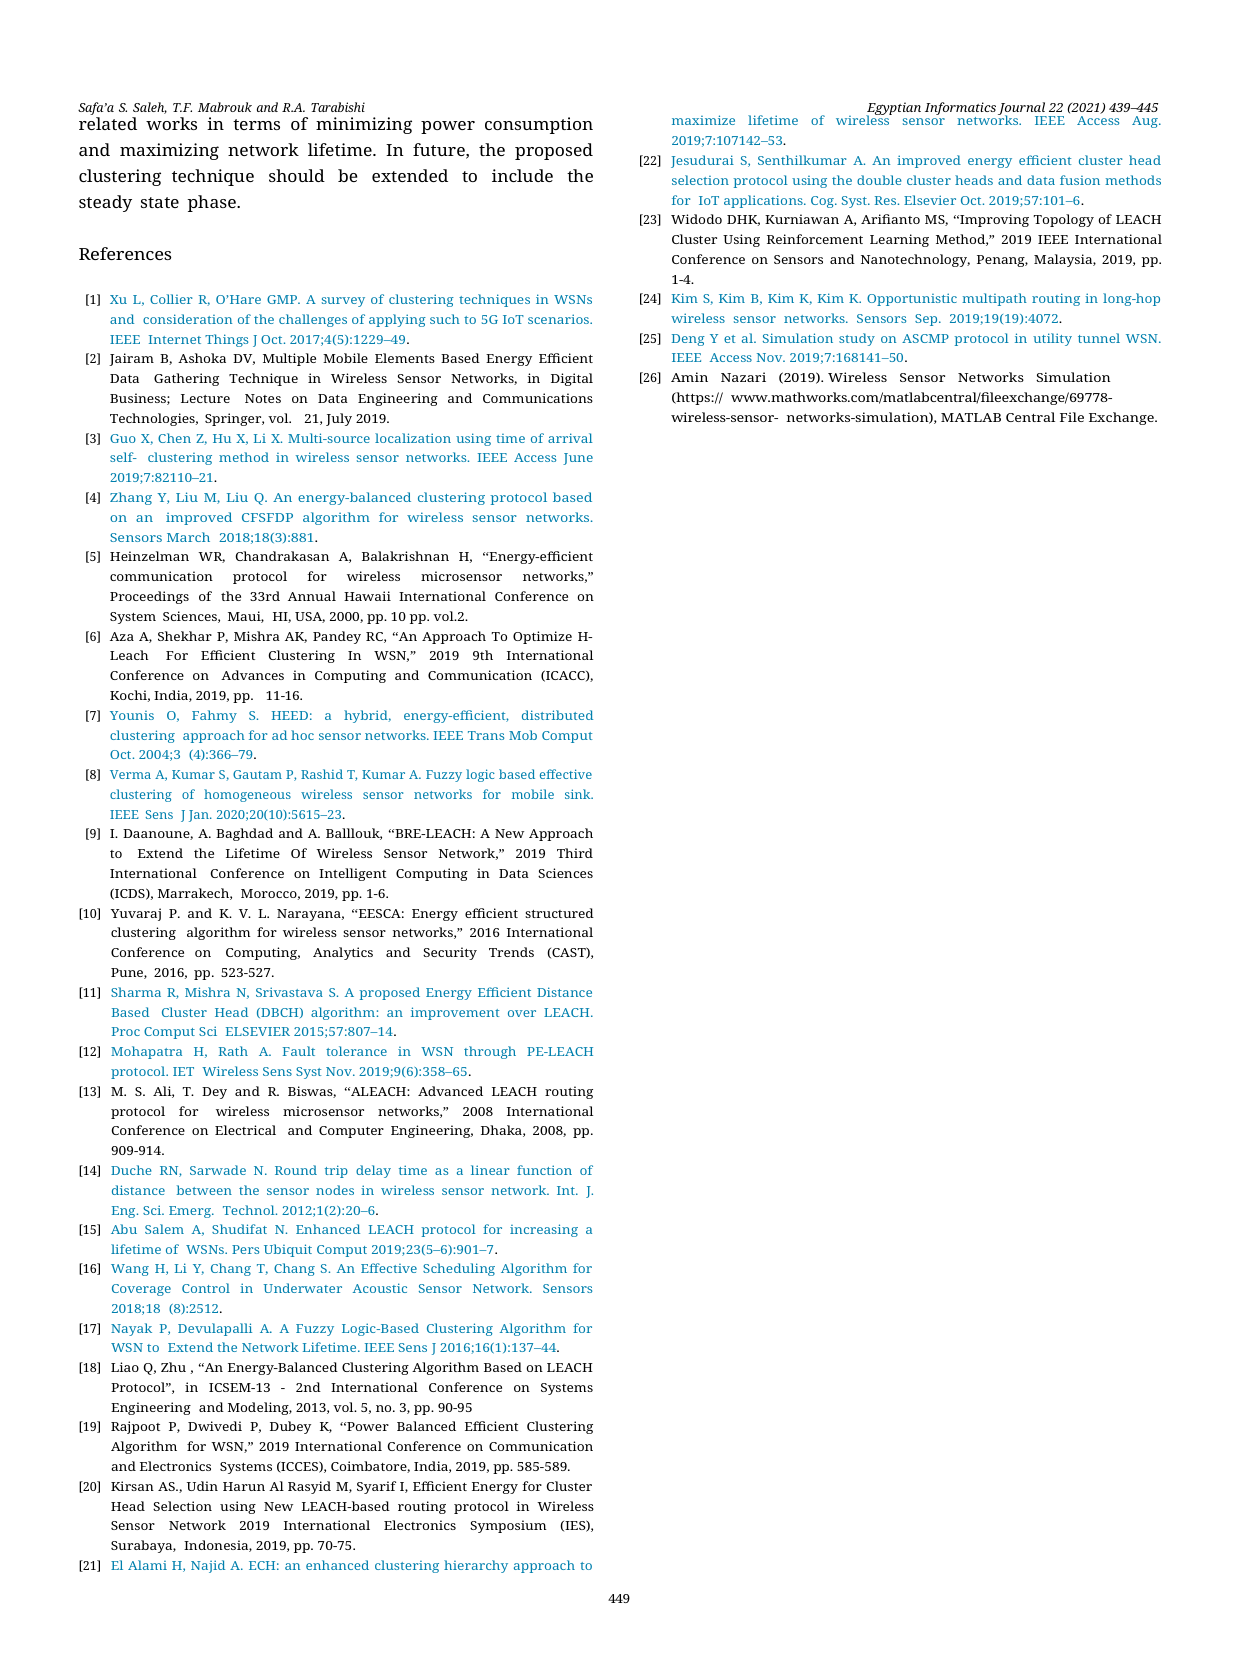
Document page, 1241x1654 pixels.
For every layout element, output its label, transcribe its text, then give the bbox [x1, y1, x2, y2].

picture [404, 1225, 410, 1232]
picture [310, 1165, 315, 1175]
picture [485, 988, 491, 995]
picture [344, 988, 350, 997]
picture [1059, 175, 1070, 185]
picture [902, 158, 912, 163]
picture [858, 175, 863, 185]
picture [931, 118, 937, 125]
picture [302, 455, 310, 462]
picture [218, 295, 224, 304]
picture [273, 1027, 279, 1034]
list Yuvaraj P. and K. V. L. Narayana, ‘‘EESCA: Energy efficient structured clustering algorithm for wireless sensor networks,” 2016 International Conference on Computing, Analytics and Security Trends (CAST), Pune, 2016, pp. 523-527. [78, 905, 594, 981]
list Duche RN, Sarwade N. Round trip delay time as a linear function of distance between the sensor nodes in wireless sensor network. Int. J. Eng. Sci. Emerg. Technol. 2012;1(2):20–6. [78, 1162, 594, 1219]
picture [1141, 118, 1147, 125]
picture [352, 1284, 358, 1293]
picture [300, 733, 306, 740]
picture [378, 512, 384, 520]
picture [185, 455, 194, 460]
picture [263, 1208, 269, 1215]
picture [215, 1008, 221, 1015]
picture [761, 136, 773, 142]
text related works in terms of minimizing power consumption and maximizing network lifetime. In future, the proposed clustering technique should be extended to include the steady state phase. [78, 112, 594, 213]
picture [324, 335, 331, 342]
picture [230, 295, 236, 302]
picture [392, 792, 398, 799]
picture [262, 452, 267, 462]
picture [563, 453, 568, 465]
picture [207, 987, 213, 995]
picture [155, 1264, 164, 1271]
picture [325, 1188, 331, 1195]
picture [457, 990, 463, 997]
picture [425, 770, 432, 777]
picture [147, 1049, 153, 1057]
picture [265, 1244, 274, 1254]
list Verma A, Kumar S, Gautam P, Rashid T, Kumar A. Fuzzy logic based effective clustering of homogeneous wireless sensor networks for mobile sink. IEEE Sens J Jan. 2020;20(10):5615–23. [85, 766, 594, 823]
list M. S. Ali, T. Dey and R. Biswas, ‘‘ALEACH: Advanced LEACH routing protocol for wireless microsensor networks,” 2008 International Conference on Electrical and Computer Engineering, Dhaka, 2008, pp. 909-914. [78, 1083, 594, 1159]
picture [169, 1206, 175, 1213]
list Xu L, Collier R, O’Hare GMP. A survey of clustering techniques in WSNs and consideration of the challenges of applying such to 5G IoT scenarios. IEEE Internet Things J Oct. 2017;4(5):1229–49. [85, 291, 594, 348]
picture [769, 117, 775, 125]
picture [230, 1563, 236, 1570]
picture [194, 1047, 200, 1054]
picture [477, 294, 483, 302]
picture [377, 336, 394, 344]
picture [130, 810, 137, 819]
picture [534, 1343, 555, 1350]
picture [381, 1324, 388, 1331]
picture [691, 118, 702, 123]
picture [545, 1263, 551, 1271]
picture [180, 772, 187, 779]
picture [1030, 155, 1036, 163]
picture [129, 772, 142, 777]
picture [501, 712, 506, 720]
picture [761, 178, 767, 185]
list Kim S, Kim B, Kim K, Kim K. Opportunistic multipath routing in long-hop wireless sensor networks. Sensors Sep. 2019;19(19):4072. [638, 291, 1162, 327]
picture [521, 1188, 530, 1195]
list Abu Salem A, Shudifat N. Enhanced LEACH protocol for increasing a lifetime of WSNs. Pers Ubiquit Comput 2019;23(5–6):901–7. [78, 1221, 594, 1258]
picture [128, 1227, 134, 1234]
picture [1043, 177, 1052, 185]
picture [305, 792, 313, 799]
picture [484, 1049, 490, 1056]
picture [751, 294, 758, 301]
picture [498, 769, 504, 777]
picture [501, 1049, 507, 1056]
picture [447, 792, 453, 799]
picture [412, 1323, 417, 1333]
picture [731, 335, 736, 343]
picture [312, 1224, 318, 1232]
picture [114, 810, 121, 817]
picture [546, 769, 556, 777]
picture [400, 1562, 405, 1570]
list Jesudurai S, Senthilkumar A. An improved energy efficient cluster head selection protocol using the double cluster heads and data fusion methods for IoT applications. Cog. Syst. Res. Elsevier Oct. 2019;57:101–6. [638, 152, 1162, 209]
picture [347, 770, 355, 777]
picture [831, 313, 839, 323]
picture [275, 513, 283, 520]
picture [782, 296, 792, 301]
picture [204, 789, 211, 799]
picture [1148, 175, 1153, 185]
picture [337, 1345, 347, 1350]
picture [1057, 116, 1063, 123]
picture [378, 1343, 384, 1350]
picture [314, 1342, 320, 1350]
picture [168, 1343, 174, 1350]
picture [902, 336, 908, 343]
picture [263, 772, 270, 779]
picture [119, 1244, 125, 1252]
list Widodo DHK, Kurniawan A, Arifianto MS, ‘‘Improving Topology of LEACH Cluster Using Reinforcement Learning Method,” 2019 IEEE International Conference on Sensors and Nanotechnology, Penang, Malaysia, 2019, pp. 1-4. [638, 211, 1162, 288]
picture [162, 336, 167, 344]
picture [142, 1266, 148, 1273]
picture [988, 295, 995, 303]
picture [303, 1326, 309, 1333]
picture [444, 1226, 449, 1234]
picture [980, 175, 985, 185]
picture [447, 731, 453, 738]
picture [756, 177, 761, 185]
picture [709, 353, 715, 362]
picture [322, 297, 332, 304]
picture [296, 1225, 302, 1232]
picture [333, 1247, 343, 1252]
picture [152, 1345, 158, 1352]
picture [273, 493, 279, 502]
list Kirsan AS., Udin Harun Al Rasyid M, Syarif I, Efficient Energy for Cluster Head Selection using New LEACH-based routing protocol in Wireless Sensor Network 2019 International Electronics Symposium (IES), Surabaya, Indonesia, 2019, pp. 70-75. [78, 1478, 594, 1554]
picture [483, 1266, 494, 1276]
picture [308, 1266, 314, 1273]
list Rajpoot P, Dwivedi P, Dubey K, ‘‘Power Balanced Efficient Clustering Algorithm for WSN,” 2019 International Conference on Communication and Electronics Systems (ICCES), Coimbatore, India, 2019, pp. 585-589. [78, 1418, 594, 1475]
picture [295, 1188, 301, 1195]
picture [514, 1326, 520, 1333]
list Nayak P, Devulapalli A. A Fuzzy Logic-Based Clustering Algorithm for WSN to Extend the Network Lifetime. IEEE Sens J 2016;16(1):137–44. [78, 1320, 594, 1357]
picture [296, 1324, 302, 1331]
picture [249, 1224, 255, 1232]
picture [495, 1009, 500, 1017]
picture [507, 1286, 513, 1293]
list Younis O, Fahmy S. HEED: a hybrid, energy-efficient, distributed clustering approach for ad hoc sensor networks. IEEE Trans Mob Comput Oct. 2004;3 (4):366–79. [85, 707, 594, 763]
list Deng Y et al. Simulation study on ASCMP protocol in utility tunnel WSN. IEEE Access Nov. 2019;7:168141–50. [638, 330, 1162, 367]
picture [393, 1265, 400, 1273]
picture [192, 1187, 197, 1195]
picture [173, 533, 179, 540]
list Amin Nazari (2019). Wireless Sensor Networks Simulation (https:// www.mathworks.com/matlabcentral/fileexchange/69778-wireless-sensor- networks-simulation), MATLAB Central File Exchange. [638, 369, 1162, 426]
picture [176, 1345, 184, 1352]
list El Alami H, Najid A. ECH: an enhanced clustering hierarchy approach to maximize lifetime of wireless sensor networks. IEEE Access Aug. 2019;7:107142–53. [638, 112, 1162, 149]
picture [300, 770, 306, 777]
picture [531, 789, 537, 796]
picture [521, 1283, 529, 1293]
picture [207, 316, 214, 324]
picture [540, 712, 546, 720]
picture [191, 1225, 197, 1234]
picture [361, 1264, 367, 1271]
picture [336, 1264, 342, 1273]
picture [243, 1185, 249, 1193]
picture [1028, 314, 1035, 321]
picture [385, 1227, 391, 1234]
picture [811, 118, 817, 125]
picture [412, 730, 420, 740]
picture [572, 1263, 578, 1271]
list Sharma R, Mishra N, Srivastava S. A proposed Energy Efficient Distance Based Cluster Head (DBCH) algorithm: an improvement over LEACH. Proc Comput Sci ELSEVIER 2015;57:807–14. [78, 984, 594, 1041]
picture [491, 1049, 497, 1056]
picture [459, 296, 464, 304]
picture [541, 1265, 546, 1273]
picture [276, 792, 283, 799]
list I. Daanoune, A. Baghdad and A. Balllouk, ‘‘BRE-LEACH: A New Approach to Extend the Lifetime Of Wireless Sensor Network,” 2019 Third International Conference on Intelligent Computing in Data Sciences (ICDS), Marrakech, Morocco, 2019, pp. 1-6. [85, 826, 594, 902]
picture [213, 434, 219, 441]
picture [448, 1286, 454, 1293]
picture [1104, 157, 1109, 165]
picture [353, 1247, 359, 1254]
picture [132, 1246, 139, 1254]
picture [516, 1165, 522, 1173]
picture [932, 177, 937, 185]
picture [819, 198, 825, 205]
picture [377, 1225, 383, 1232]
picture [872, 158, 878, 165]
picture [845, 335, 855, 343]
picture [178, 337, 187, 342]
picture [219, 792, 230, 797]
picture [339, 1168, 345, 1176]
picture [197, 1304, 203, 1313]
picture [578, 1266, 584, 1273]
picture [469, 317, 475, 324]
picture [555, 710, 561, 718]
picture [427, 1010, 433, 1018]
picture [435, 317, 441, 324]
picture [496, 435, 503, 443]
picture [491, 1560, 497, 1568]
picture [162, 796, 170, 802]
list Heinzelman WR, Chandrakasan A, Balakrishnan H, ‘‘Energy-efficient communication protocol for wireless microsensor networks,” Proceedings of the 33rd Annual Hawaii International Conference on System Sciences, Maui, HI, USA, 2000, pp. 10 pp. vol.2. [85, 548, 594, 625]
picture [1151, 118, 1157, 125]
picture [285, 770, 291, 777]
picture [323, 1010, 329, 1017]
picture [431, 1343, 435, 1355]
picture [373, 1263, 380, 1271]
picture [800, 315, 805, 323]
picture [122, 810, 129, 817]
picture [275, 1166, 281, 1173]
picture [127, 452, 133, 460]
picture [711, 196, 719, 203]
picture [588, 732, 593, 740]
text References [78, 242, 605, 265]
picture [520, 1563, 526, 1571]
picture [186, 1067, 194, 1074]
picture [499, 1324, 505, 1333]
picture [706, 158, 712, 165]
picture [334, 1185, 339, 1195]
picture [120, 733, 126, 740]
picture [555, 1266, 565, 1271]
picture [326, 1048, 335, 1056]
picture [244, 314, 250, 322]
picture [192, 711, 198, 718]
picture [198, 1326, 208, 1333]
picture [178, 1324, 184, 1331]
list Mohapatra H, Rath A. Fault tolerance in WSN through PE-LEACH protocol. IET Wireless Sens Syst Nov. 2019;9(6):358–65. [78, 1043, 594, 1080]
picture [491, 453, 497, 460]
list Jairam B, Ashoka DV, Multiple Mobile Elements Based Energy Efficient Data Gathering Technique in Wireless Sensor Networks, in Digital Business; Lecture Notes on Data Engineering and Communications Technologies, Springer, vol. 21, July 2019. [85, 351, 594, 427]
picture [172, 1561, 181, 1568]
picture [817, 336, 823, 343]
picture [408, 1168, 418, 1173]
picture [221, 1342, 227, 1350]
picture [478, 772, 485, 779]
picture [164, 1048, 174, 1056]
picture [746, 136, 753, 143]
picture [459, 711, 465, 718]
picture [295, 989, 304, 997]
picture [267, 1284, 273, 1293]
picture [129, 1326, 136, 1336]
list Liao Q, Zhu , ‘‘An Energy-Balanced Clustering Algorithm Based on LEACH Protocol”, in ICSEM-13 - 2nd International Conference on Systems Engineering and Modeling, 2013, vol. 5, no. 3, pp. 90-95 [78, 1359, 594, 1416]
list Zhang Y, Liu M, Liu Q. An energy-balanced clustering protocol based on an improved CFSFDP algorithm for wireless sensor networks. Sensors March 2018;18(3):881. [85, 489, 594, 546]
picture [269, 772, 280, 777]
picture [238, 1224, 243, 1234]
picture [573, 712, 578, 720]
picture [585, 1563, 591, 1570]
picture [563, 772, 569, 779]
picture [258, 314, 264, 322]
picture [160, 1166, 166, 1173]
picture [827, 198, 833, 205]
picture [507, 1046, 513, 1054]
picture [300, 436, 306, 443]
picture [473, 731, 481, 738]
picture [762, 316, 768, 323]
list Aza A, Shekhar P, Mishra AK, Pandey RC, ‘‘An Approach To Optimize H-Leach For Efficient Clustering In WSN,” 2019 9th International Conference on Advances in Computing and Communication (ICACC), Kochi, India, 2019, pp. 11-16. [85, 628, 594, 704]
picture [1154, 155, 1159, 165]
picture [173, 454, 178, 462]
picture [168, 733, 174, 740]
list Guo X, Chen Z, Hu X, Li X. Multi-source localization using time of arrival self- clustering method in wireless sensor networks. IEEE Access June 2019;7:82110–21. [85, 430, 594, 486]
picture [486, 1326, 492, 1333]
picture [1028, 175, 1033, 185]
picture [161, 750, 168, 757]
picture [853, 158, 859, 165]
picture [282, 711, 288, 718]
picture [703, 177, 710, 185]
picture [217, 1344, 222, 1352]
picture [468, 1046, 474, 1054]
picture [357, 1165, 362, 1175]
picture [818, 115, 824, 123]
picture [580, 1562, 585, 1570]
picture [336, 769, 342, 777]
picture [803, 155, 816, 165]
picture [550, 733, 556, 740]
list Wang H, Li Y, Chang T, Chang S. An Effective Scheduling Algorithm for Coverage Control in Underwater Acoustic Sensor Network. Sensors 2018;18 (8):2512. [78, 1261, 594, 1317]
picture [776, 178, 782, 185]
picture [290, 295, 296, 302]
picture [250, 1027, 256, 1034]
picture [464, 316, 469, 324]
picture [426, 988, 432, 995]
picture [894, 296, 900, 303]
picture [297, 1049, 303, 1056]
picture [756, 115, 762, 123]
picture [1135, 293, 1141, 301]
picture [279, 1324, 285, 1333]
picture [1067, 157, 1072, 165]
picture [997, 336, 1003, 343]
picture [317, 1068, 322, 1076]
picture [912, 296, 918, 303]
picture [188, 810, 192, 822]
picture [1128, 155, 1134, 163]
picture [350, 1326, 356, 1333]
picture [429, 791, 434, 799]
picture [329, 1027, 335, 1036]
